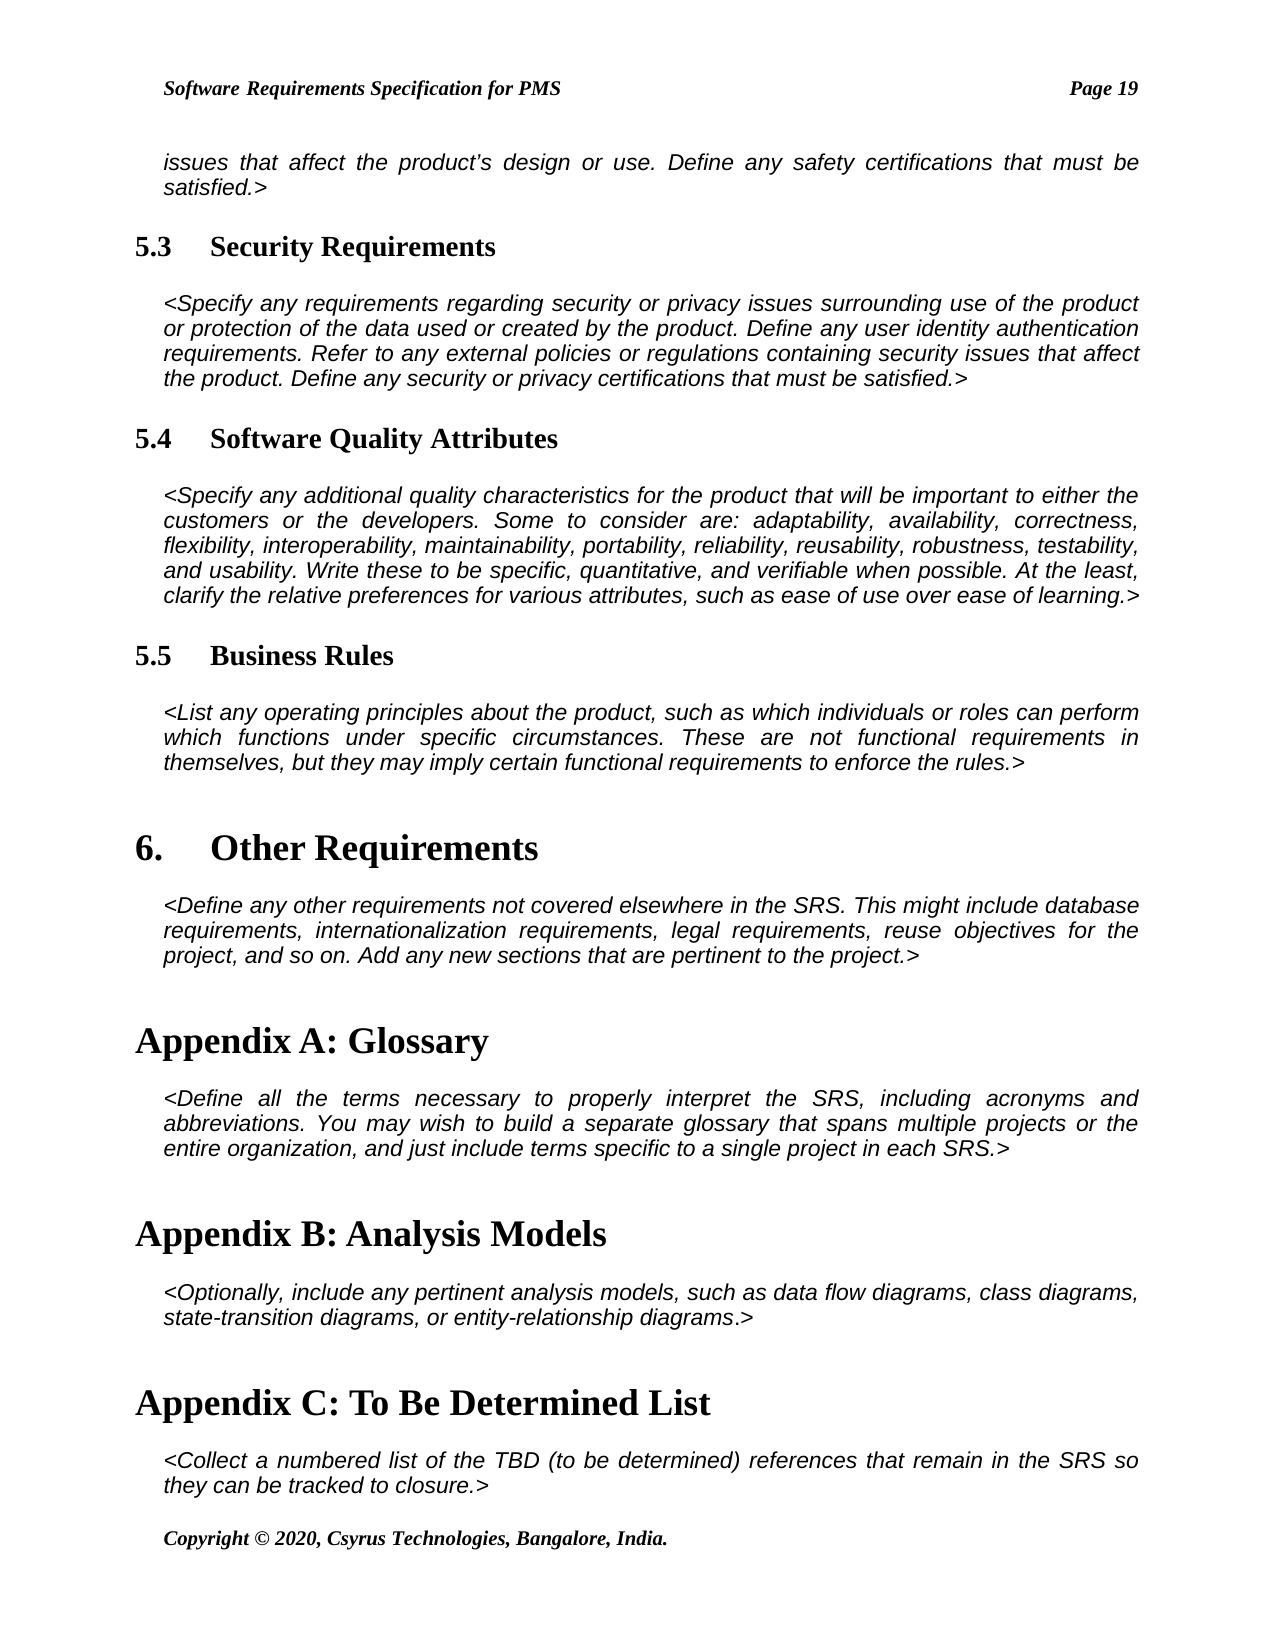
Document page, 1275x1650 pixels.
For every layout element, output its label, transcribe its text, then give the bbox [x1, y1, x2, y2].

text <Specify any additional quality characteristics for the product that will be important to either the customers or the developers. Some to consider are: adaptability, availability, correctness, flexibility, interoperability, maintainability, portability, reliability, reusability, robustness, testability, and usability. Write these to be specific, quantitative, and verifiable when possible. At the least, clarify the relative preferences for various attributes, such as ease of use over ease of learning.> [163, 484, 1140, 609]
subtitle Business Rules [135, 638, 1140, 671]
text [163, 150, 1140, 200]
text <Define any other requirements not covered elsewhere in the SRS. This might include database requirements, internationalization requirements, legal requirements, reuse objectives for the project, and so on. Add any new sections that are pertinent to the project.> [163, 894, 1140, 969]
subtitle Security Requirements [135, 229, 1140, 263]
text <Collect a numbered list of the TBD (to be determined) references that remain in the SRS so they can be tracked to closure.> [163, 1448, 1140, 1498]
text <List any operating principles about the product, such as which individuals or roles can perform which functions under specific circumstances. These are not functional requirements in themselves, but they may imply certain functional requirements to enforce the rules.> [163, 701, 1140, 776]
subtitle Software Quality Attributes [135, 421, 1140, 454]
text <Specify any requirements regarding security or privacy issues surrounding use of the product or protection of the data used or created by the product. Define any user identity authentication requirements. Refer to any external policies or regulations containing security issues that affect the product. Define any security or privacy certifications that must be satisfied.> [163, 292, 1140, 392]
text <Optionally, include any pertinent analysis models, such as data flow diagrams, class diagrams, state-transition diagrams, or entity-relationship diagrams.> [163, 1280, 1140, 1330]
subtitle Appendix C: To Be Determined List [135, 1380, 1140, 1423]
subtitle Other Requirements [135, 826, 1140, 869]
subtitle Appendix A: Glossary [135, 1019, 1140, 1062]
text <Define all the terms necessary to properly interpret the SRS, including acronyms and abbreviations. You may wish to build a separate glossary that spans multiple projects or the entire organization, and just include terms specific to a single project in each SRS.> [163, 1087, 1140, 1162]
subtitle Appendix B: Analysis Models [135, 1212, 1140, 1255]
